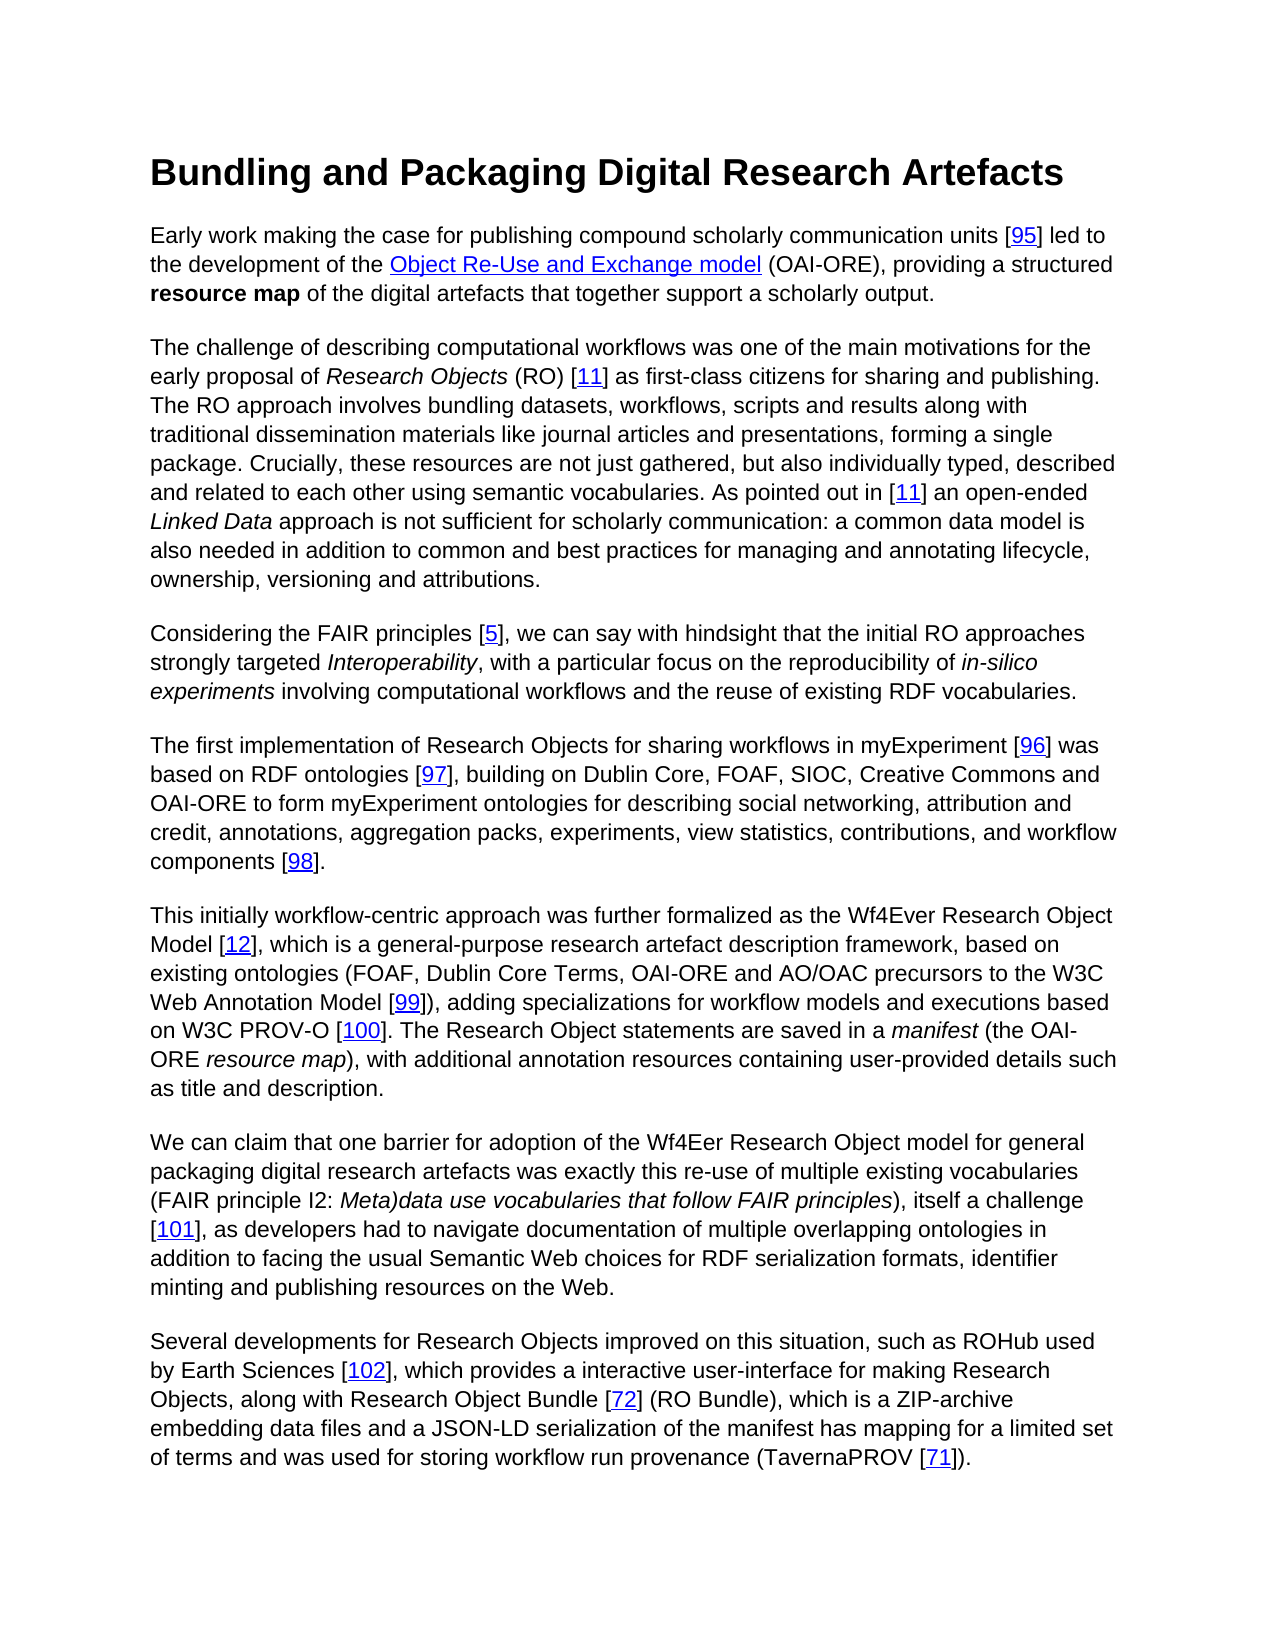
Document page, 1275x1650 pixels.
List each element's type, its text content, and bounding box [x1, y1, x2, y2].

text Considering the FAIR principles [5], we can say with hindsight that the initial RO approaches strongly targeted Interoperability, with a particular focus on the reproducibility of in-silico experiments involving computational workflows and the reuse of existing RDF vocabularies. [150, 620, 1125, 704]
text Early work making the case for publishing compound scholarly communication units [95] led to the development of the Object Re-Use and Exchange model (OAI-ORE), providing a structured resource map of the digital artefacts that together support a scholarly output. [150, 222, 1125, 307]
text The first implementation of Research Objects for sharing workflows in myExperiment [96] was based on RDF ontologies [97], building on Dublin Core, FOAF, SIOC, Creative Commons and OAI-ORE to form myExperiment ontologies for describing social networking, attribution and credit, annotations, aggregation packs, experiments, view statistics, contributions, and workflow components [98]. [150, 732, 1125, 874]
subtitle Bundling and Packaging Digital Research Artefacts [150, 150, 1125, 193]
text The challenge of describing computational workflows was one of the main motivations for the early proposal of Research Objects (RO) [11] as first-class citizens for sharing and publishing. The RO approach involves bundling datasets, workflows, scripts and results along with traditional dissemination materials like journal articles and presentations, forming a single package. Crucially, these resources are not just gathered, but also individually typed, described and related to each other using semantic vocabularies. As pointed out in [11] an open-ended Linked Data approach is not sufficient for scholarly communication: a common data model is also needed in addition to common and best practices for managing and annotating lifecycle, ownership, versioning and attributions. [150, 334, 1125, 592]
text Several developments for Research Objects improved on this situation, such as ROHub used by Earth Sciences [102], which provides a interactive user-interface for making Research Objects, along with Research Object Bundle [72] (RO Bundle), which is a ZIP-archive embedding data files and a JSON-LD serialization of the manifest has mapping for a limited set of terms and was used for storing workflow run provenance (TavernaPROV [71]). [150, 1328, 1125, 1470]
text This initially workflow-centric approach was further formalized as the Wf4Ever Research Object Model [12], which is a general-purpose research artefact description framework, based on existing ontologies (FOAF, Dublin Core Terms, OAI-ORE and AO/OAC precursors to the W3C Web Annotation Model [99]), adding specializations for workflow models and executions based on W3C PROV-O [100]. The Research Object statements are saved in a manifest (the OAI-ORE resource map), with additional annotation resources containing user-provided details such as title and description. [150, 902, 1125, 1102]
text We can claim that one barrier for adoption of the Wf4Eer Research Object model for general packaging digital research artefacts was exactly this re-use of multiple existing vocabularies (FAIR principle I2: Meta)data use vocabularies that follow FAIR principles), itself a challenge [101], as developers had to navigate documentation of multiple overlapping ontologies in addition to facing the usual Semantic Web choices for RDF serialization formats, identifier minting and publishing resources on the Web. [150, 1129, 1125, 1300]
